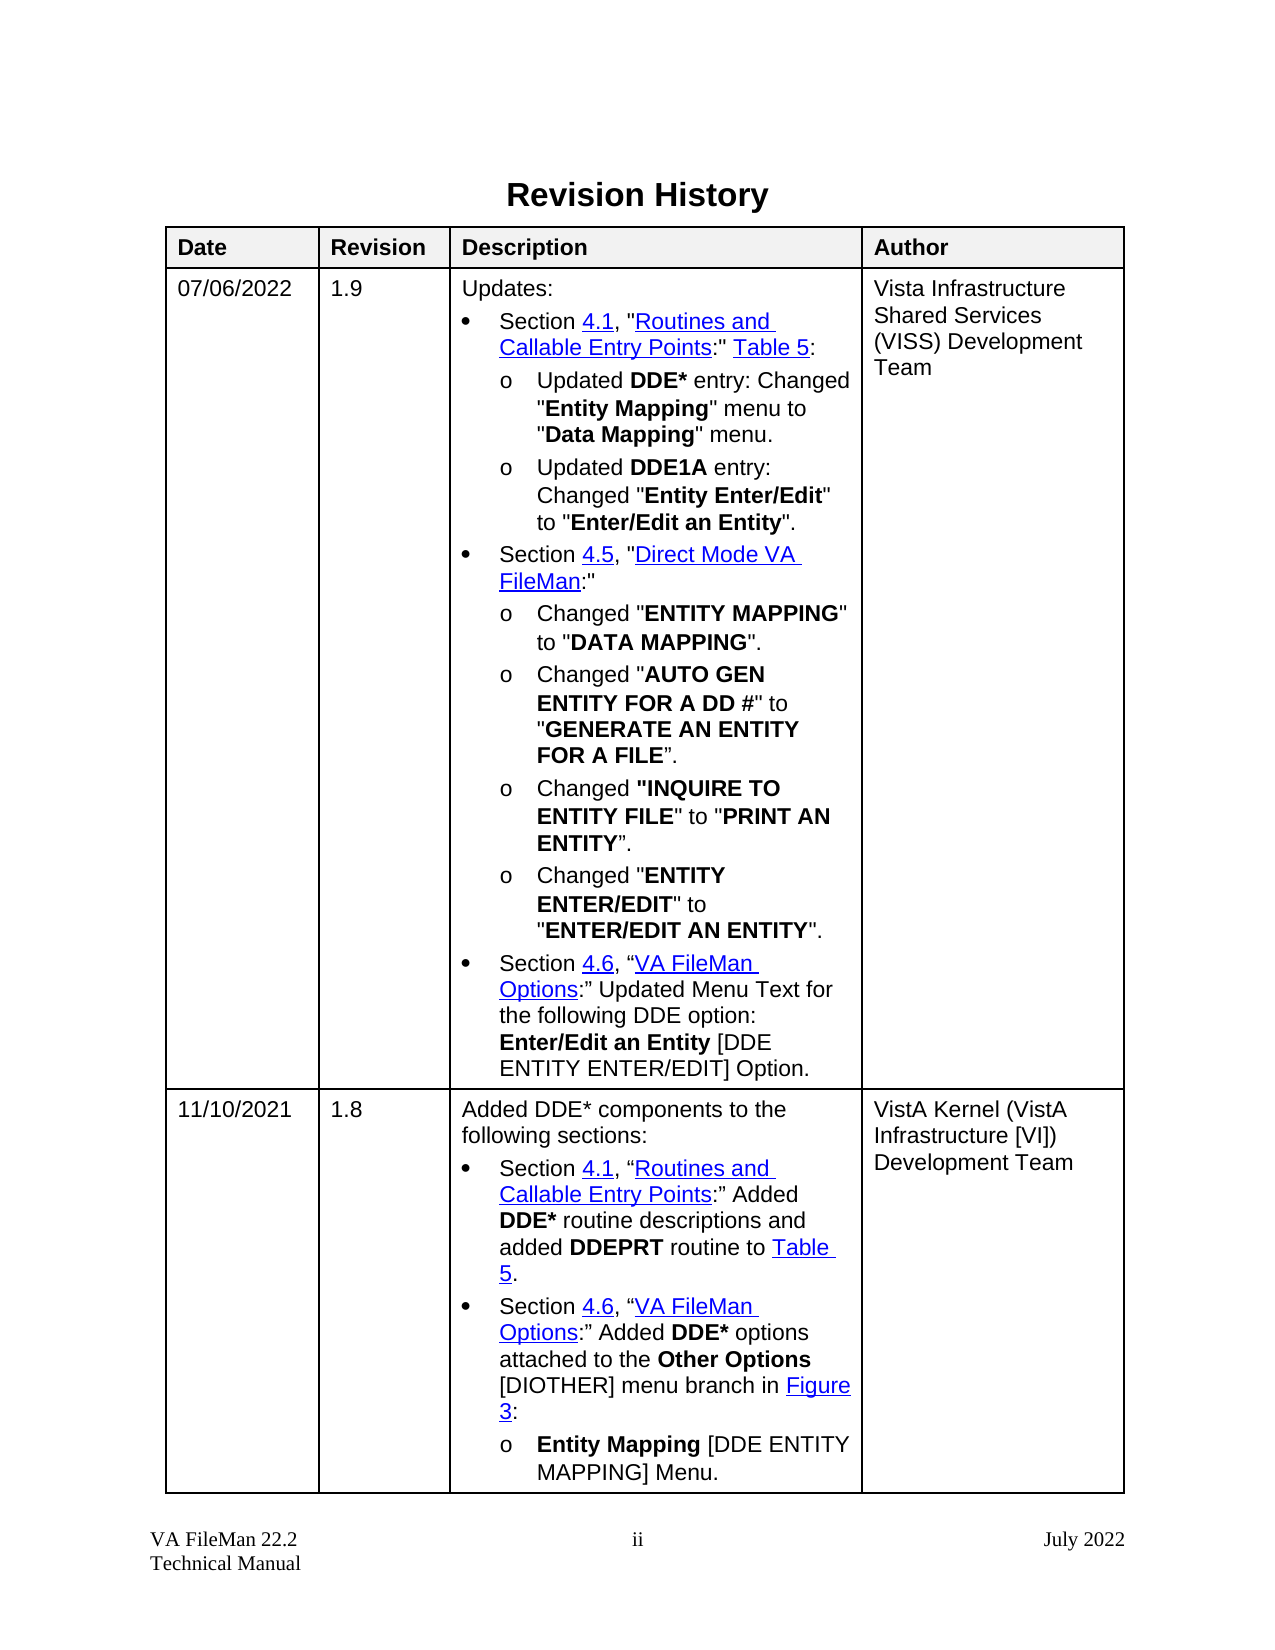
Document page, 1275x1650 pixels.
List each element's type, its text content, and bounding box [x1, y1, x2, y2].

table_header Author [863, 228, 1123, 267]
table_cell Updates: Section 4.1, "Routines and Callable Entry Points:" Table 5: Updated DDE* entry: Changed "Entity Mapping" menu to "Data Mapping" menu. Updated DDE1A entry: Changed "Entity Enter/Edit" to "Enter/Edit an Entity". Section 4.5, "Direct Mode VA FileMan:" Changed "ENTITY MAPPING" to "DATA MAPPING". Changed "AUTO GEN ENTITY FOR A DD #" to "GENERATE AN ENTITY FOR A FILE”. Changed "INQUIRE TO ENTITY FILE" to "PRINT AN ENTITY”. Changed "ENTITY ENTER/EDIT" to "ENTER/EDIT AN ENTITY". Section 4.6, “VA FileMan Options:” Updated Menu Text for the following DDE option: Enter/Edit an Entity [DDE ENTITY ENTER/EDIT] Option. [451, 269, 861, 1087]
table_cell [451, 1090, 861, 1492]
table_header Revision [320, 228, 449, 267]
table_cell 1.8 [320, 1090, 449, 1492]
table_cell Vista Infrastructure Shared Services (VISS) Development Team [863, 269, 1123, 1087]
table_cell 1.9 [320, 269, 449, 1087]
table_header Description [451, 228, 861, 267]
table_cell 11/10/2021 [167, 1090, 318, 1492]
subtitle Revision History [150, 175, 1125, 213]
table_header Date [167, 228, 318, 267]
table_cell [863, 1090, 1123, 1492]
table_cell 07/06/2022 [167, 269, 318, 1087]
